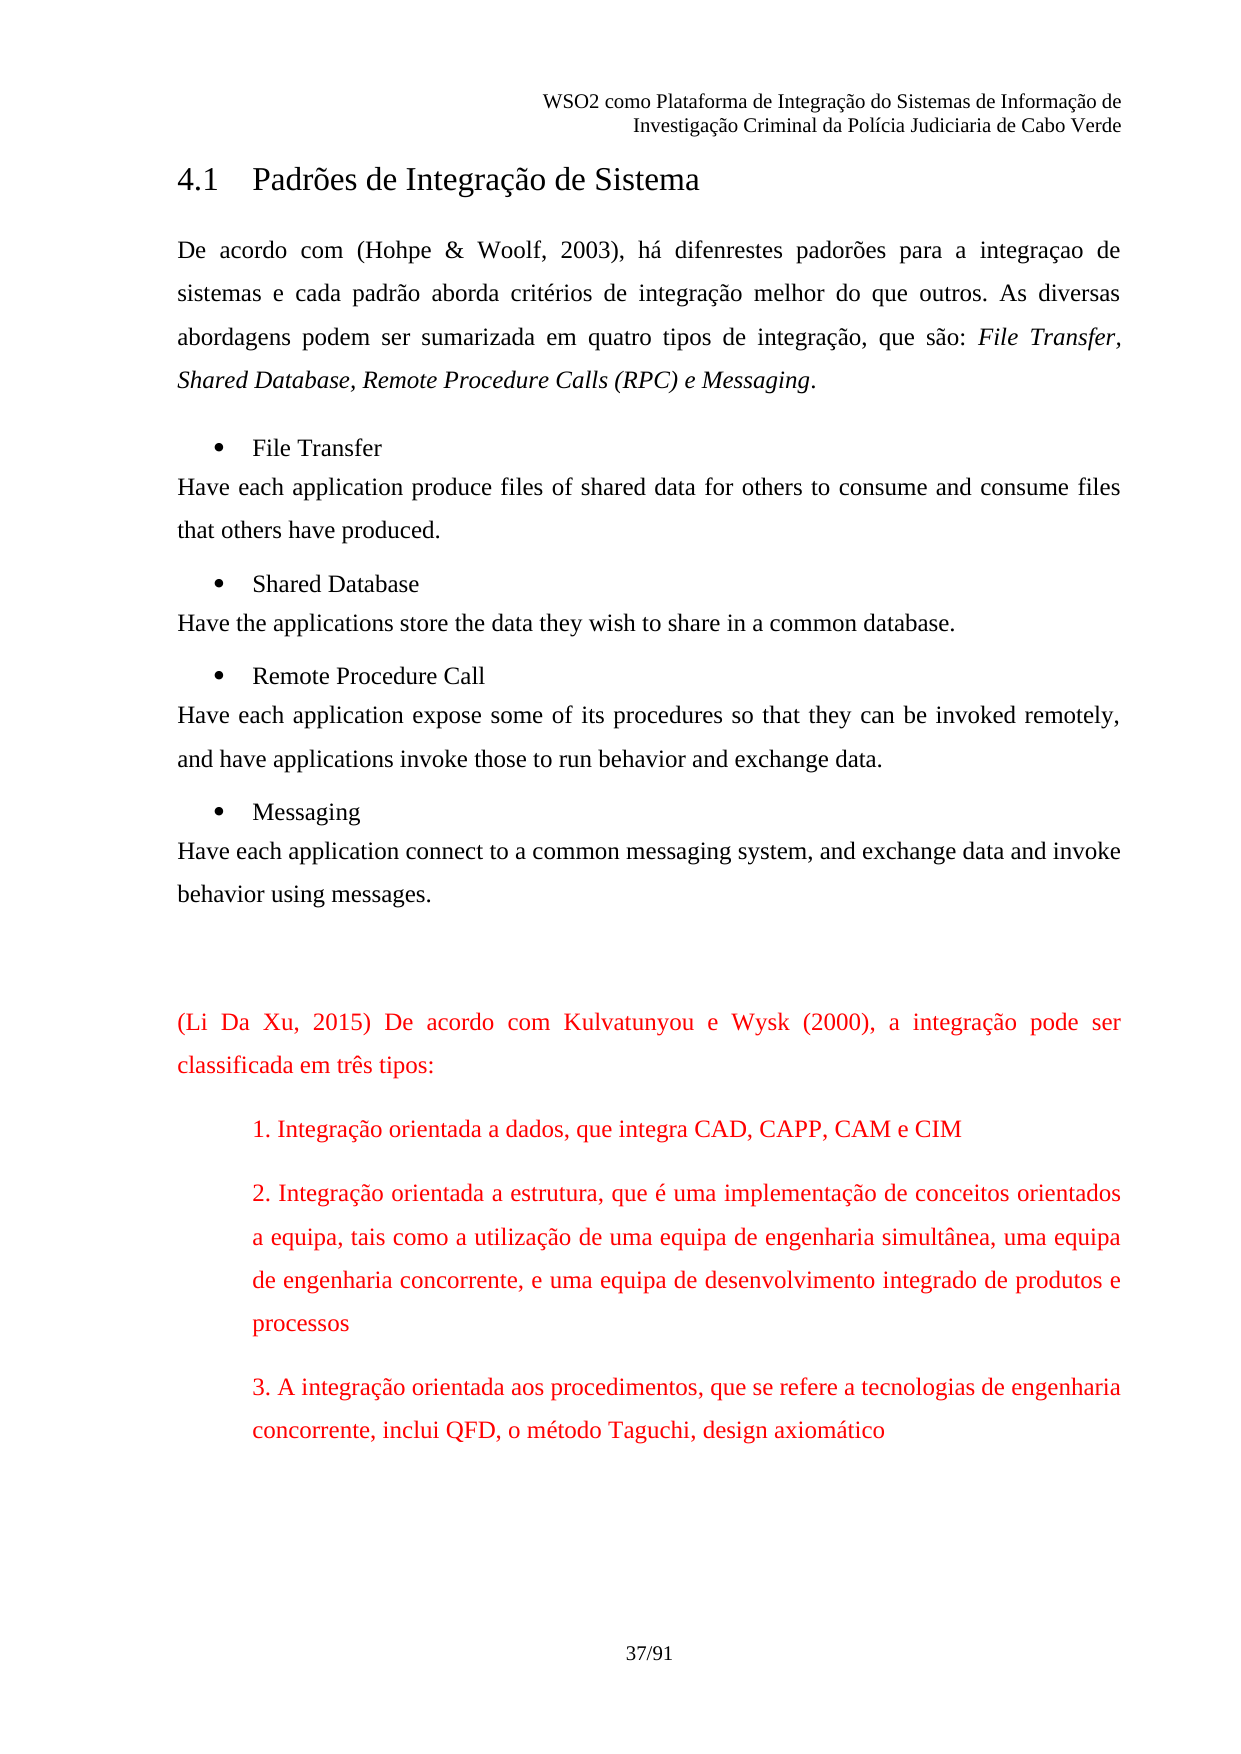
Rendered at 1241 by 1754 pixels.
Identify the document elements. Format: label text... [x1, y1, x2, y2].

list File Transfer [214, 433, 1122, 462]
text Have each application expose some of its procedures so that they can be invoked remotely, and have applications invoke those to run behavior and exchange data. [177, 701, 1122, 772]
text Have the applications store the data they wish to share in a common database. [177, 608, 1122, 637]
list Messaging [214, 797, 1122, 826]
text (Li Da Xu, 2015) De acordo com Kulvatunyou e Wysk (2000), a integração pode ser classificada em três tipos: [177, 1007, 1122, 1079]
text 1. Integração orientada a dados, que integra CAD, CAPP, CAM e CIM [252, 1114, 1122, 1143]
list Shared Database [214, 569, 1122, 597]
text 3. A integração orientada aos procedimentos, que se refere a tecnologias de engenharia concorrente, inclui QFD, o método Taguchi, design axiomático [252, 1372, 1122, 1444]
text Have each application connect to a common messaging system, and exchange data and invoke behavior using messages. [177, 836, 1122, 908]
text Have each application produce files of shared data for others to consume and consume files that others have produced. [177, 472, 1122, 544]
subtitle Padrões de Integração de Sistema [177, 159, 1122, 198]
text 2. Integração orientada a estrutura, que é uma implementação de conceitos orientados a equipa, tais como a utilização de uma equipa de engenharia simultânea, uma equipa de engenharia concorrente, e uma equipa de desenvolvimento integrado de produtos e processos [252, 1178, 1122, 1337]
list Remote Procedure Call [214, 661, 1122, 690]
text De acordo com (Hohpe & Woolf, 2003), há difenrestes padorões para a integraçao de sistemas e cada padrão aborda critérios de integração melhor do que outros. As diversas abordagens podem ser sumarizada em quatro tipos de integração, que são: File Transfer, Shared Database, Remote Procedure Calls (RPC) e Messaging. [177, 235, 1122, 393]
